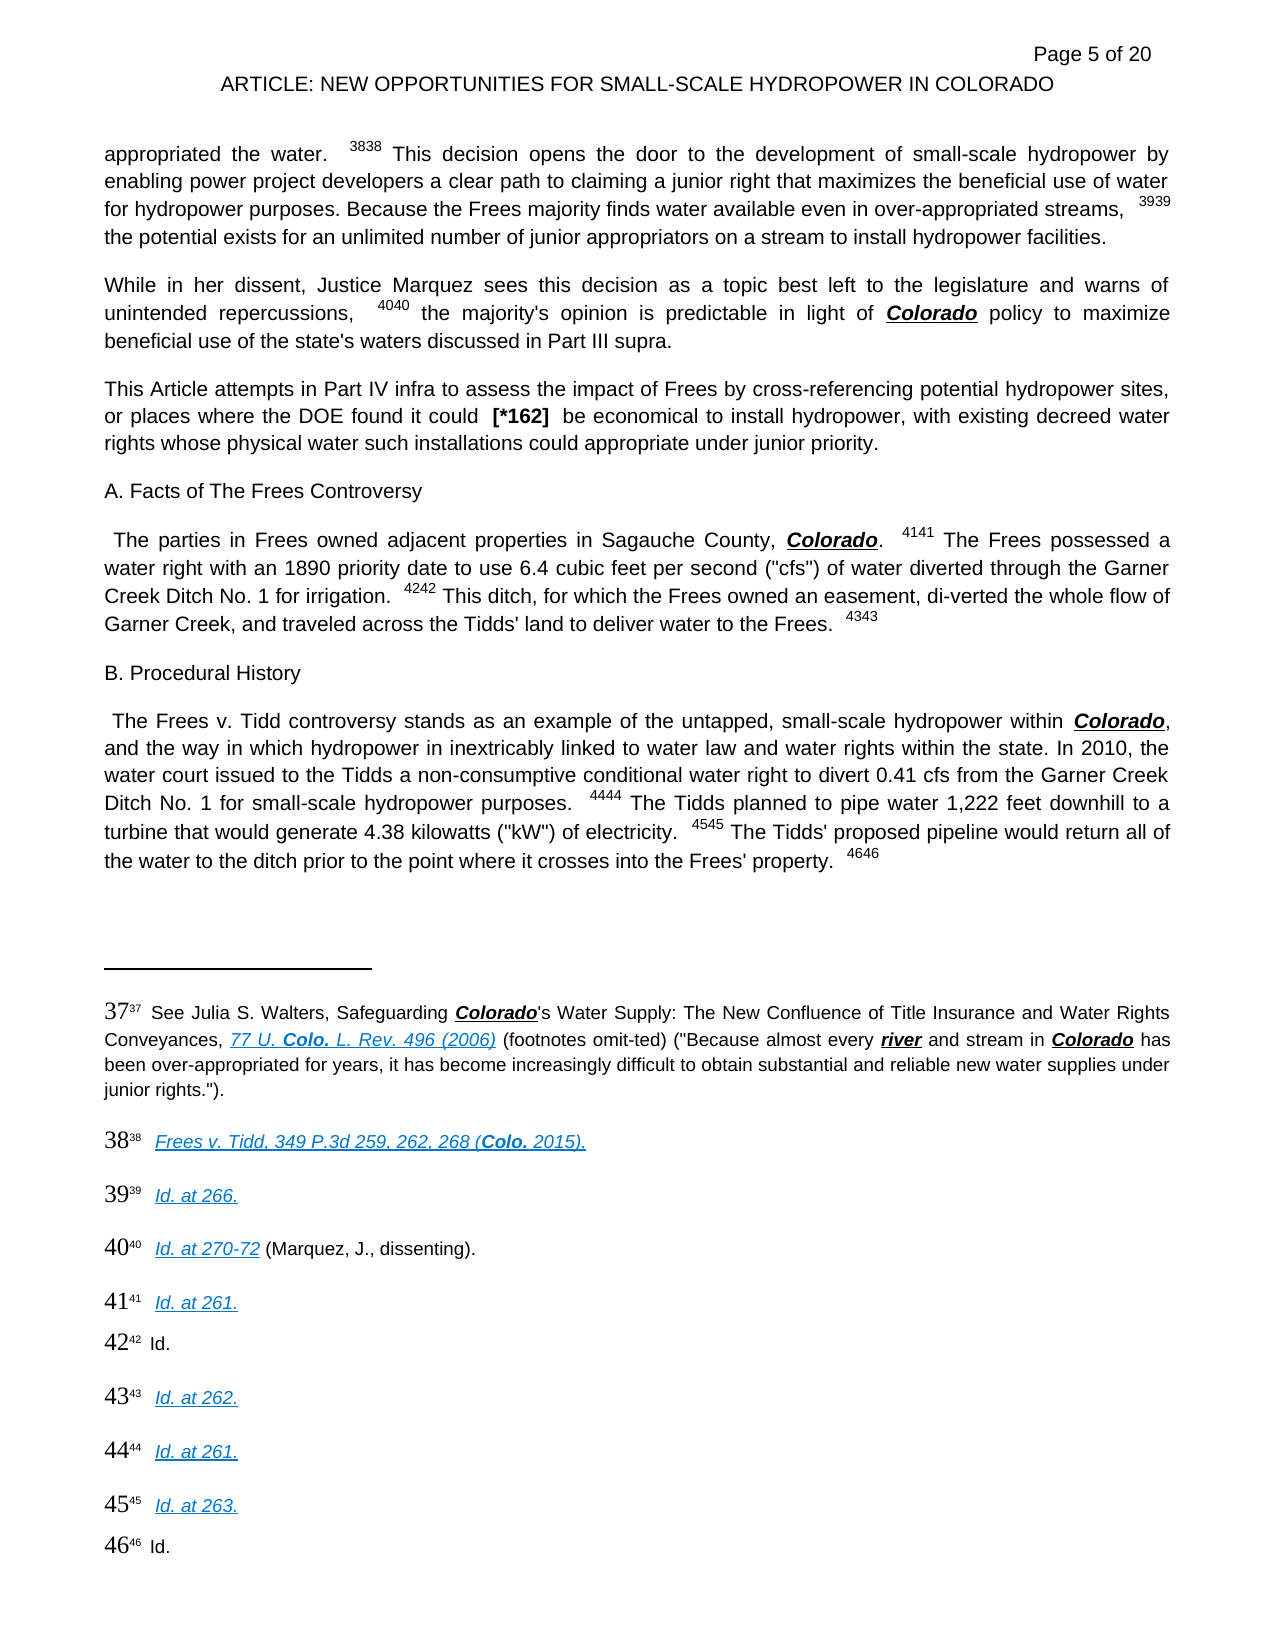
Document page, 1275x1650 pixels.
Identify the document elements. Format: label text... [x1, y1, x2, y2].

text While in her dissent, Justice Marquez sees this decision as a topic best left to the legislature and warns of unintended repercussions, 40 the majority's opinion is predictable in light of Colorado policy to maximize beneficial use of the state's waters discussed in Part III supra. [104, 270, 1171, 353]
text B. Procedural History [104, 658, 1171, 685]
text A. Facts of The Frees Controversy [104, 476, 1171, 503]
text The Frees v. Tidd controversy stands as an example of the untapped, small-scale hydropower within Colorado, and the way in which hydropower in inextricably linked to water law and water rights within the state. In 2010, the water court issued to the Tidds a non-consumptive conditional water right to divert 0.41 cfs from the Garner Creek Ditch No. 1 for small-scale hydropower purposes. 44 The Tidds planned to pipe water 1,222 feet downhill to a turbine that would generate 4.38 kilowatts ("kW") of electricity. 45 The Tidds' proposed pipeline would return all of the water to the ditch prior to the point where it crosses into the Frees' property. 46 [104, 706, 1171, 873]
text The parties in Frees owned adjacent properties in Sagauche County, Colorado. 41 The Frees possessed a water right with an 1890 priority date to use 6.4 cubic feet per second ("cfs") of water diverted through the Garner Creek Ditch No. 1 for irrigation. 42 This ditch, for which the Frees owned an easement, di-verted the whole flow of Garner Creek, and traveled across the Tidds' land to deliver water to the Frees. 43 [104, 524, 1171, 637]
text This Article attempts in Part IV infra to assess the impact of Frees by cross-referencing potential hydropower sites, or places where the DOE found it could [*162] be economical to install hydropower, with existing decreed water rights whose physical water such installations could appropriate under junior priority. [104, 374, 1171, 455]
text One feature for easing the federal regulatory burden for a small-scale hydropower project is that the developer has all the necessary water rights. 35 Prior to the Frees decision, 36 obtaining junior water rights in a fully-appropriated stream could be costly or impossible. 37 The Frees decision allows a junior appropriator, under certain conditions, to claim a right to available water in a stream, even if the senior right holder has completely appropriated the water. 38 This decision opens the door to the development of small-scale hydropower by enabling power project developers a clear path to claiming a junior right that maximizes the beneficial use of water for hydropower purposes. Because the Frees majority finds water available even in over-appropriated streams, 39 the potential exists for an unlimited number of junior appropriators on a stream to install hydropower facilities. [104, 137, 1171, 249]
